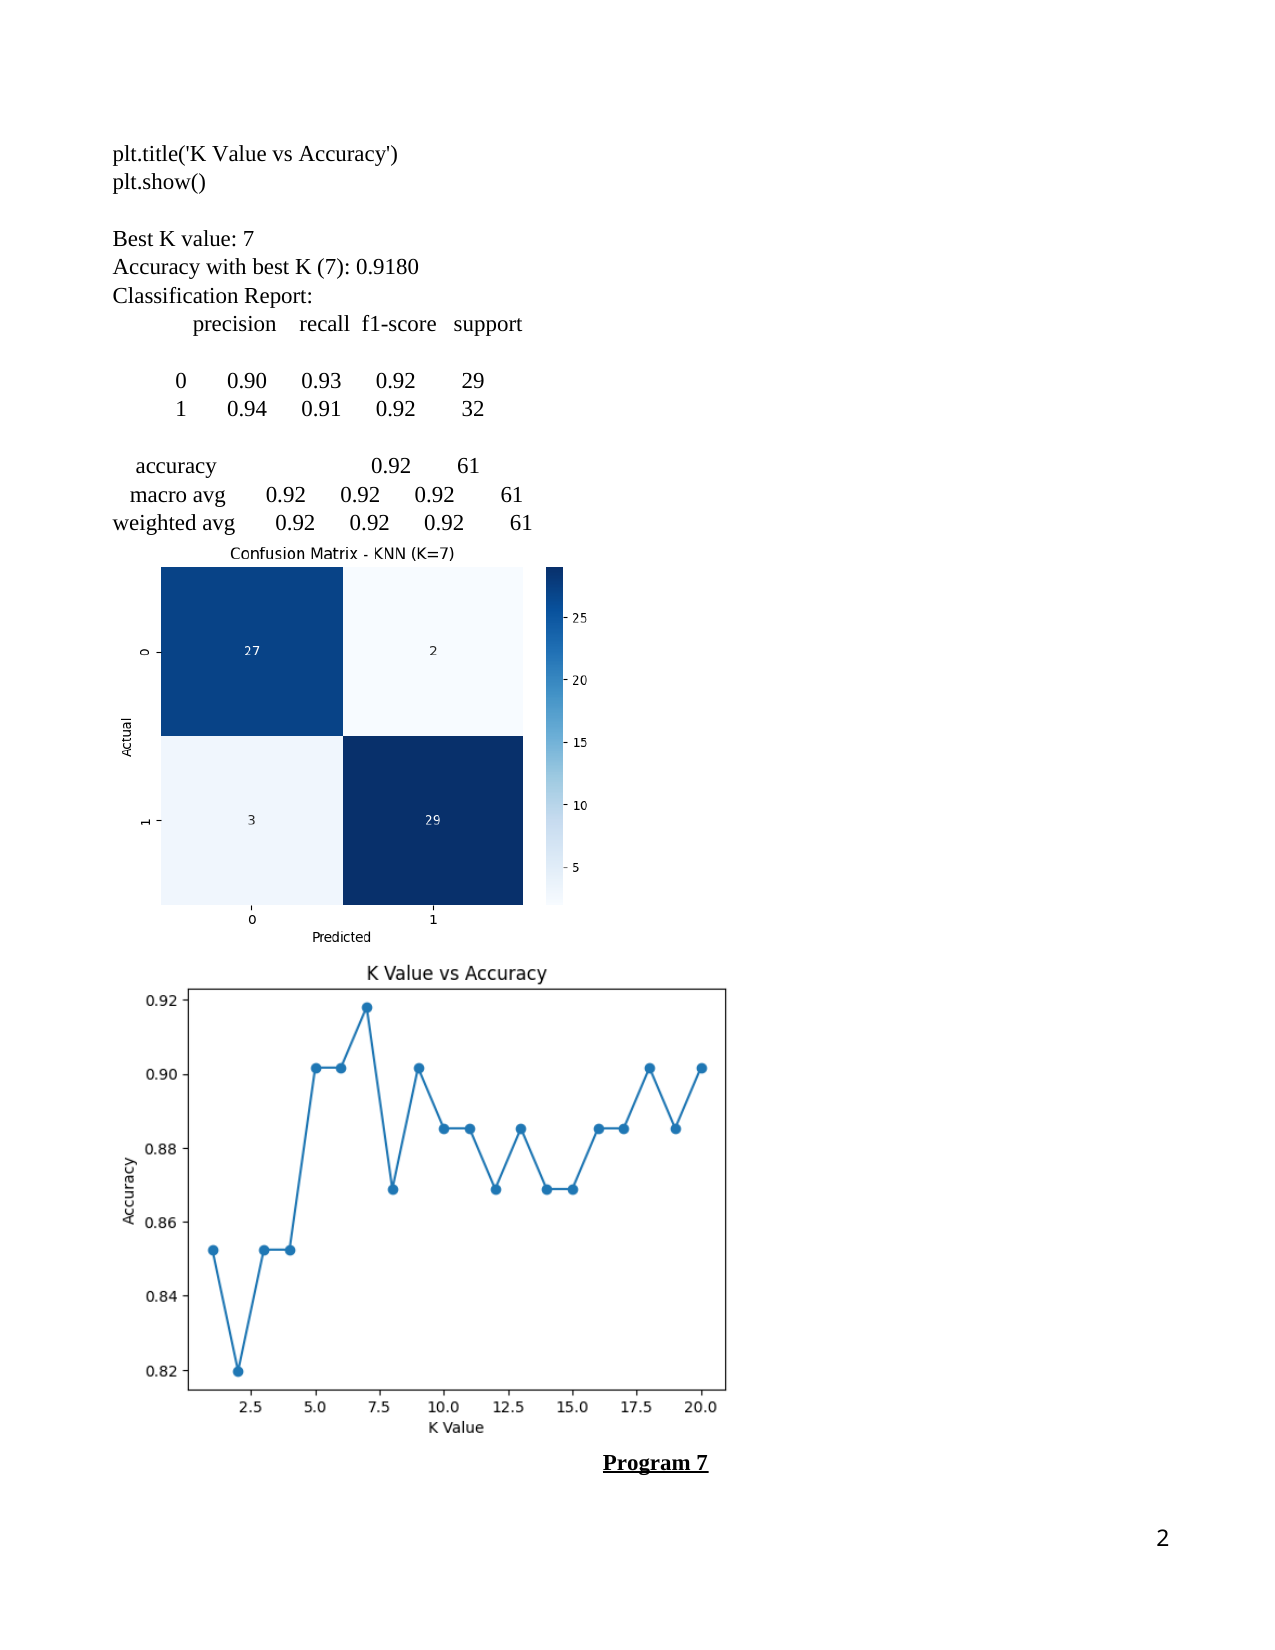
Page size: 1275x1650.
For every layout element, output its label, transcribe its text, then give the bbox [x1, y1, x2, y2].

text Classification Report: [112, 282, 1162, 308]
text plt.title('K Value vs Accuracy') [112, 139, 1162, 166]
text accuracy 0.92 61 [112, 452, 1162, 479]
text plt.show() [112, 168, 1162, 194]
text Best K value: 7 [112, 225, 1162, 251]
text Accuracy with best K (7): 0.9180 [112, 253, 1162, 280]
picture [112, 537, 596, 953]
text precision recall f1-score support [112, 310, 1162, 337]
subtitle Program 7 [149, 1449, 1162, 1475]
text 1 0.94 0.91 0.92 32 [112, 396, 1162, 422]
text 0 0.90 0.93 0.92 29 [112, 367, 1162, 393]
picture [112, 954, 736, 1447]
text weighted avg 0.92 0.92 0.92 61 [112, 509, 1162, 536]
text macro avg 0.92 0.92 0.92 61 [112, 481, 1162, 507]
